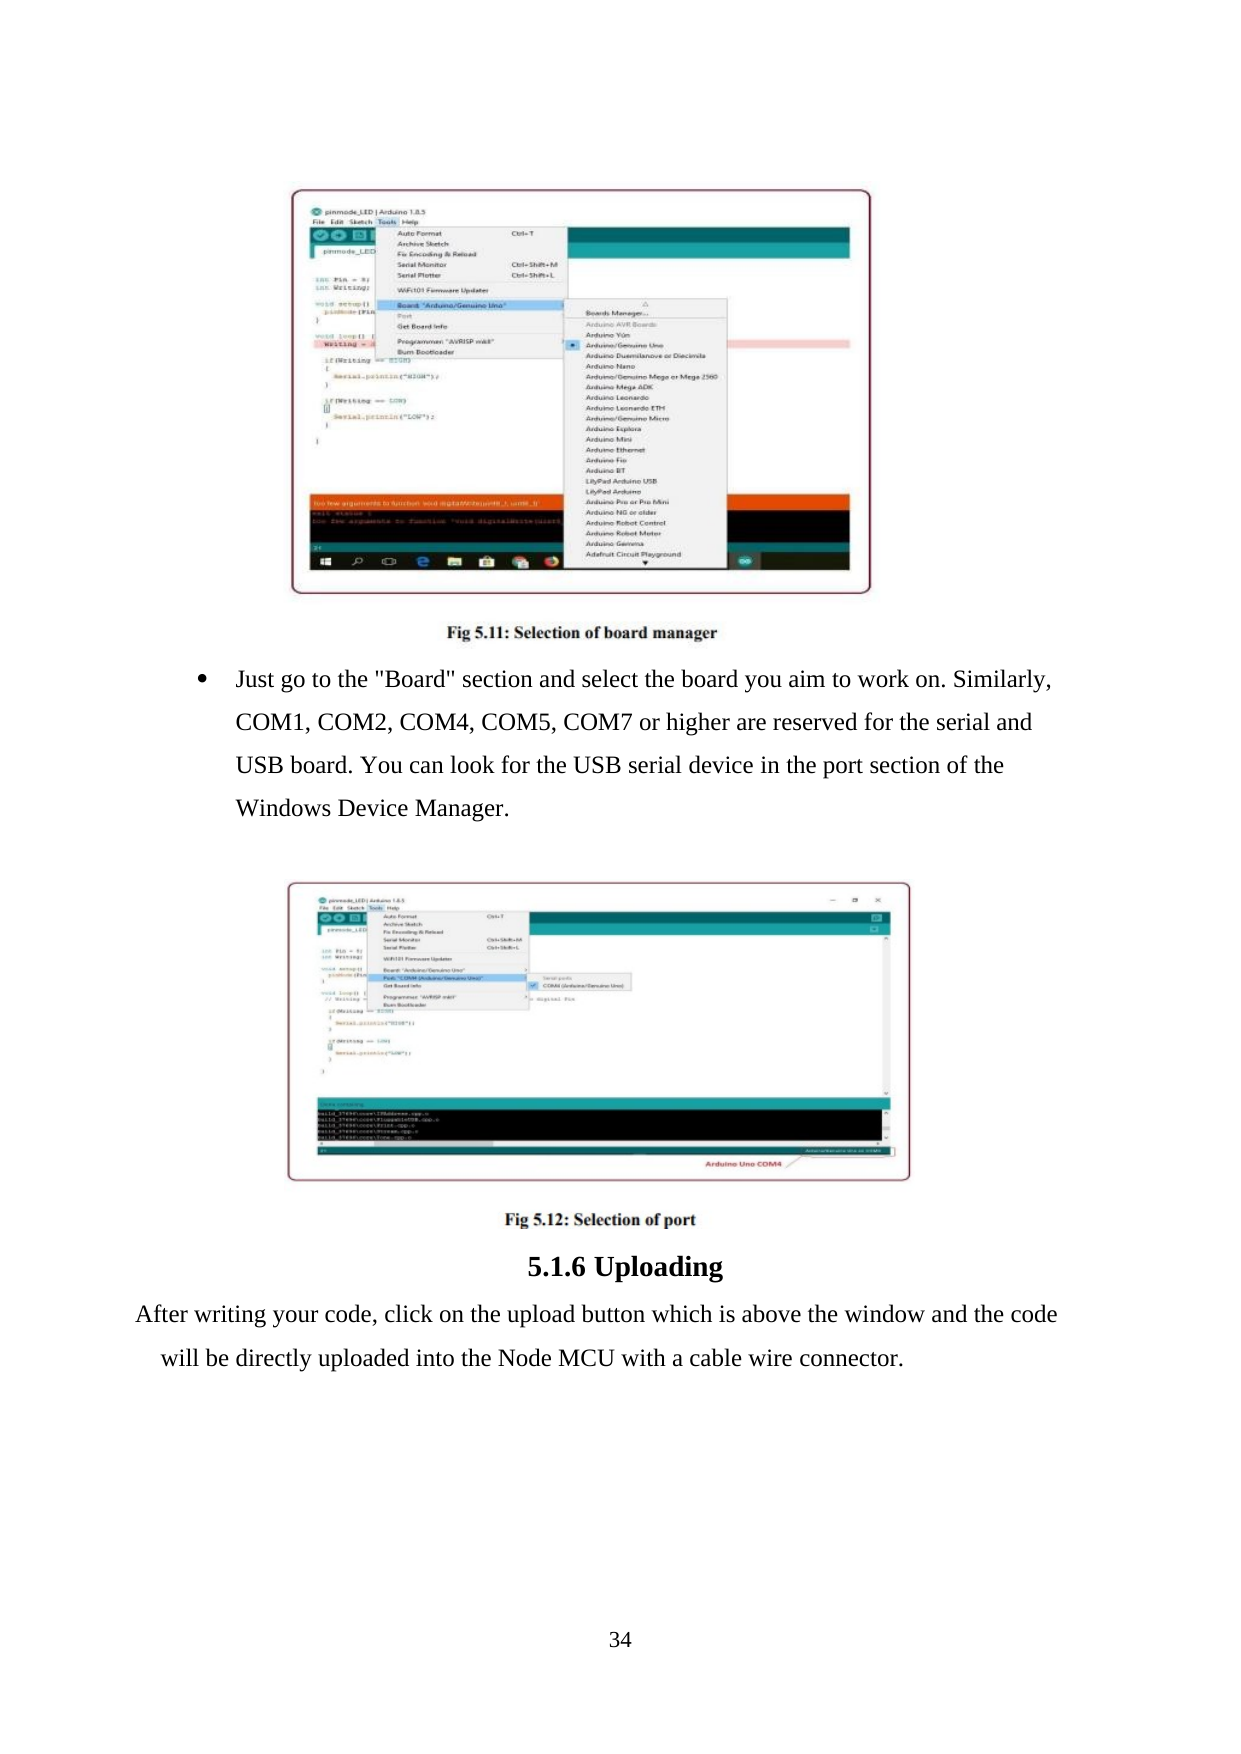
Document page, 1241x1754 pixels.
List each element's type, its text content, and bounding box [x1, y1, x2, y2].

picture [283, 181, 881, 649]
subtitle Uploading [160, 1249, 1090, 1283]
list Just go to the "Board" section and select the board you aim to work on. Similarly, COM1, COM2, COM4, COM5, COM7 or higher are reserved for the serial and USB board. You can look for the USB serial device in the port section of the Windows Device Manager. [198, 664, 1067, 822]
text After writing your code, click on the upload button which is above the window and the code will be directly uploaded into the Node MCU with a cable wire connector. [135, 1299, 1061, 1371]
picture [284, 879, 915, 1229]
